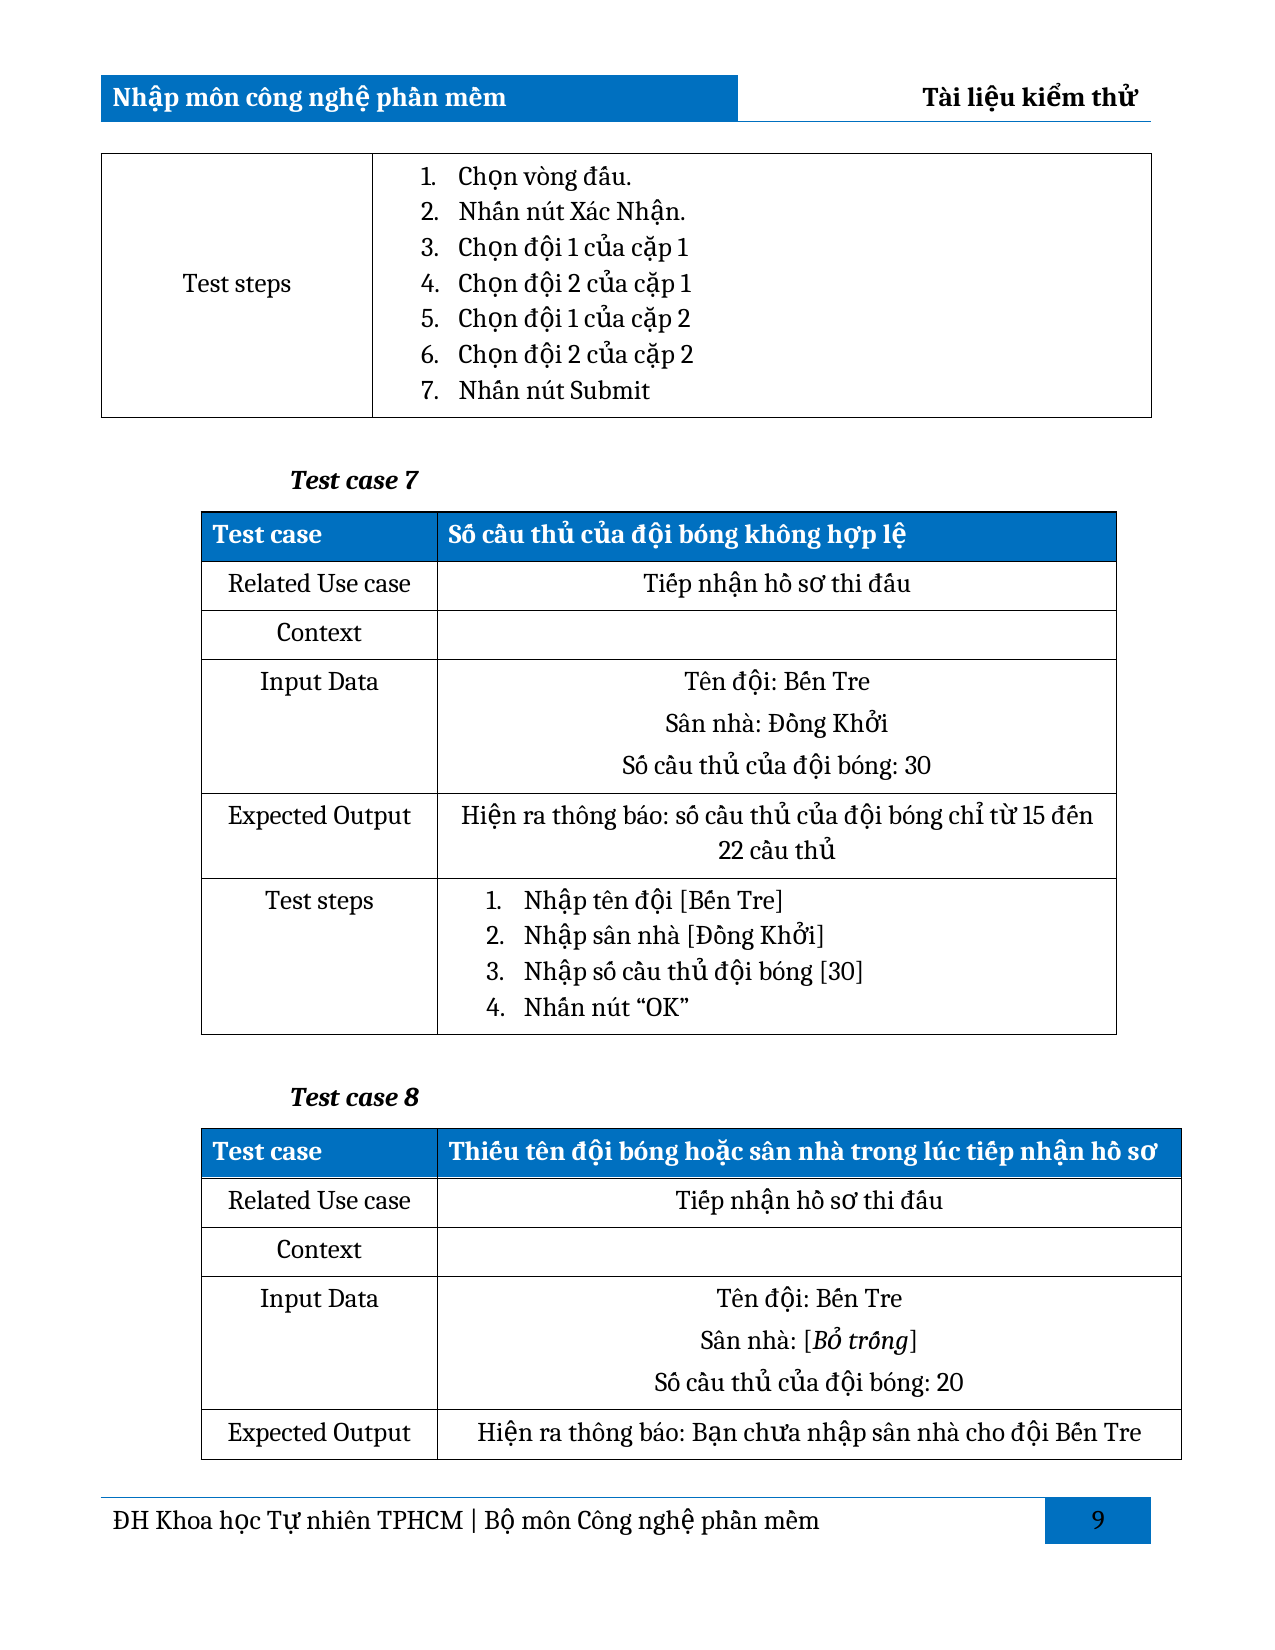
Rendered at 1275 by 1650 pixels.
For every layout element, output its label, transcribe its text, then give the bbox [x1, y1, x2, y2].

table_cell Expected Output [202, 794, 437, 877]
table_cell Expected Output [202, 1410, 437, 1458]
table_cell Test steps [202, 879, 437, 1034]
table_cell Hiện ra thông báo: số cầu thủ của đội bóng chỉ từ 15 đến 22 cầu thủ [438, 794, 1116, 877]
table_header Test case [202, 513, 437, 561]
table_cell Context [202, 1228, 437, 1276]
table_cell Context [202, 611, 437, 659]
table_header Thiếu tên đội bóng hoặc sân nhà trong lúc tiếp nhận hồ sơ [438, 1129, 1181, 1177]
table_cell Nhập tên đội [Bến Tre] Nhập sân nhà [Đồng Khởi] Nhập số cầu thủ đội bóng [30] Nhấn nút “OK” [438, 879, 1116, 1034]
table_cell Input Data [202, 660, 437, 792]
table_cell [438, 611, 1116, 659]
table_cell Tên đội: Bến Tre Sân nhà: Đồng Khởi Số cầu thủ của đội bóng: 30 [438, 660, 1116, 792]
subtitle Test case 8 [290, 1082, 1162, 1113]
table_header Số cầu thủ của đội bóng không hợp lệ [438, 513, 1116, 561]
table_cell Related Use case [202, 1179, 437, 1227]
table_cell Hiện ra thông báo: Bạn chưa nhập sân nhà cho đội Bến Tre [438, 1410, 1181, 1458]
table_header Test case [202, 1129, 437, 1177]
subtitle Test case 7 [290, 465, 1162, 496]
table_cell Chọn vòng đấu. Nhấn nút Xác Nhận. Chọn đội 1 của cặp 1 Chọn đội 2 của cặp 1 Chọn đội 1 của cặp 2 Chọn đội 2 của cặp 2 Nhấn nút Submit [373, 154, 1151, 417]
table_cell [438, 1228, 1181, 1276]
table_cell Related Use case [202, 562, 437, 610]
table_cell Tiếp nhận hồ sơ thi đấu [438, 562, 1116, 610]
table_cell Test steps [102, 154, 372, 417]
table_cell Input Data [202, 1277, 437, 1409]
table_cell Tên đội: Bến Tre Sân nhà: [Bỏ trống] Số cầu thủ của đội bóng: 20 [438, 1277, 1181, 1409]
table_cell Tiếp nhận hồ sơ thi đấu [438, 1179, 1181, 1227]
